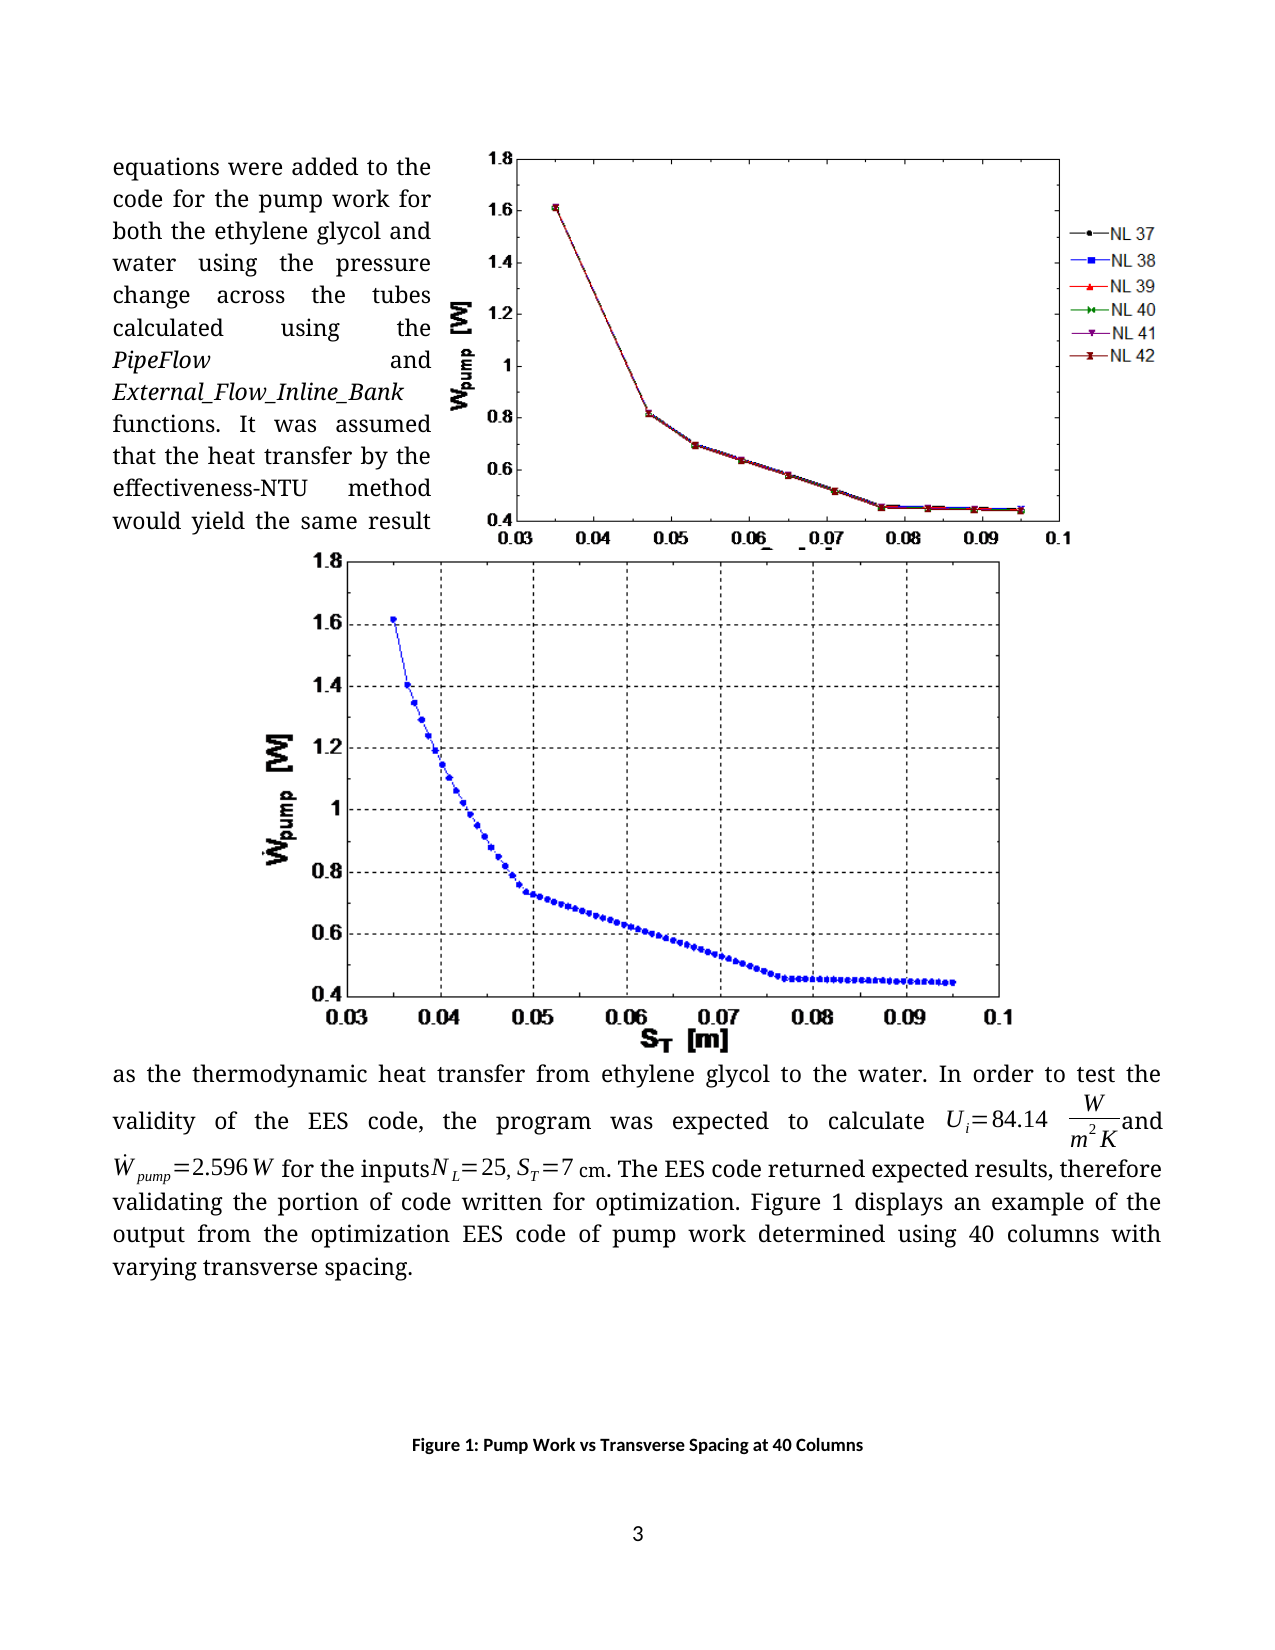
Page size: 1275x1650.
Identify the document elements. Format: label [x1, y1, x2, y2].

text [112, 151, 1163, 1282]
picture [261, 150, 1157, 1058]
